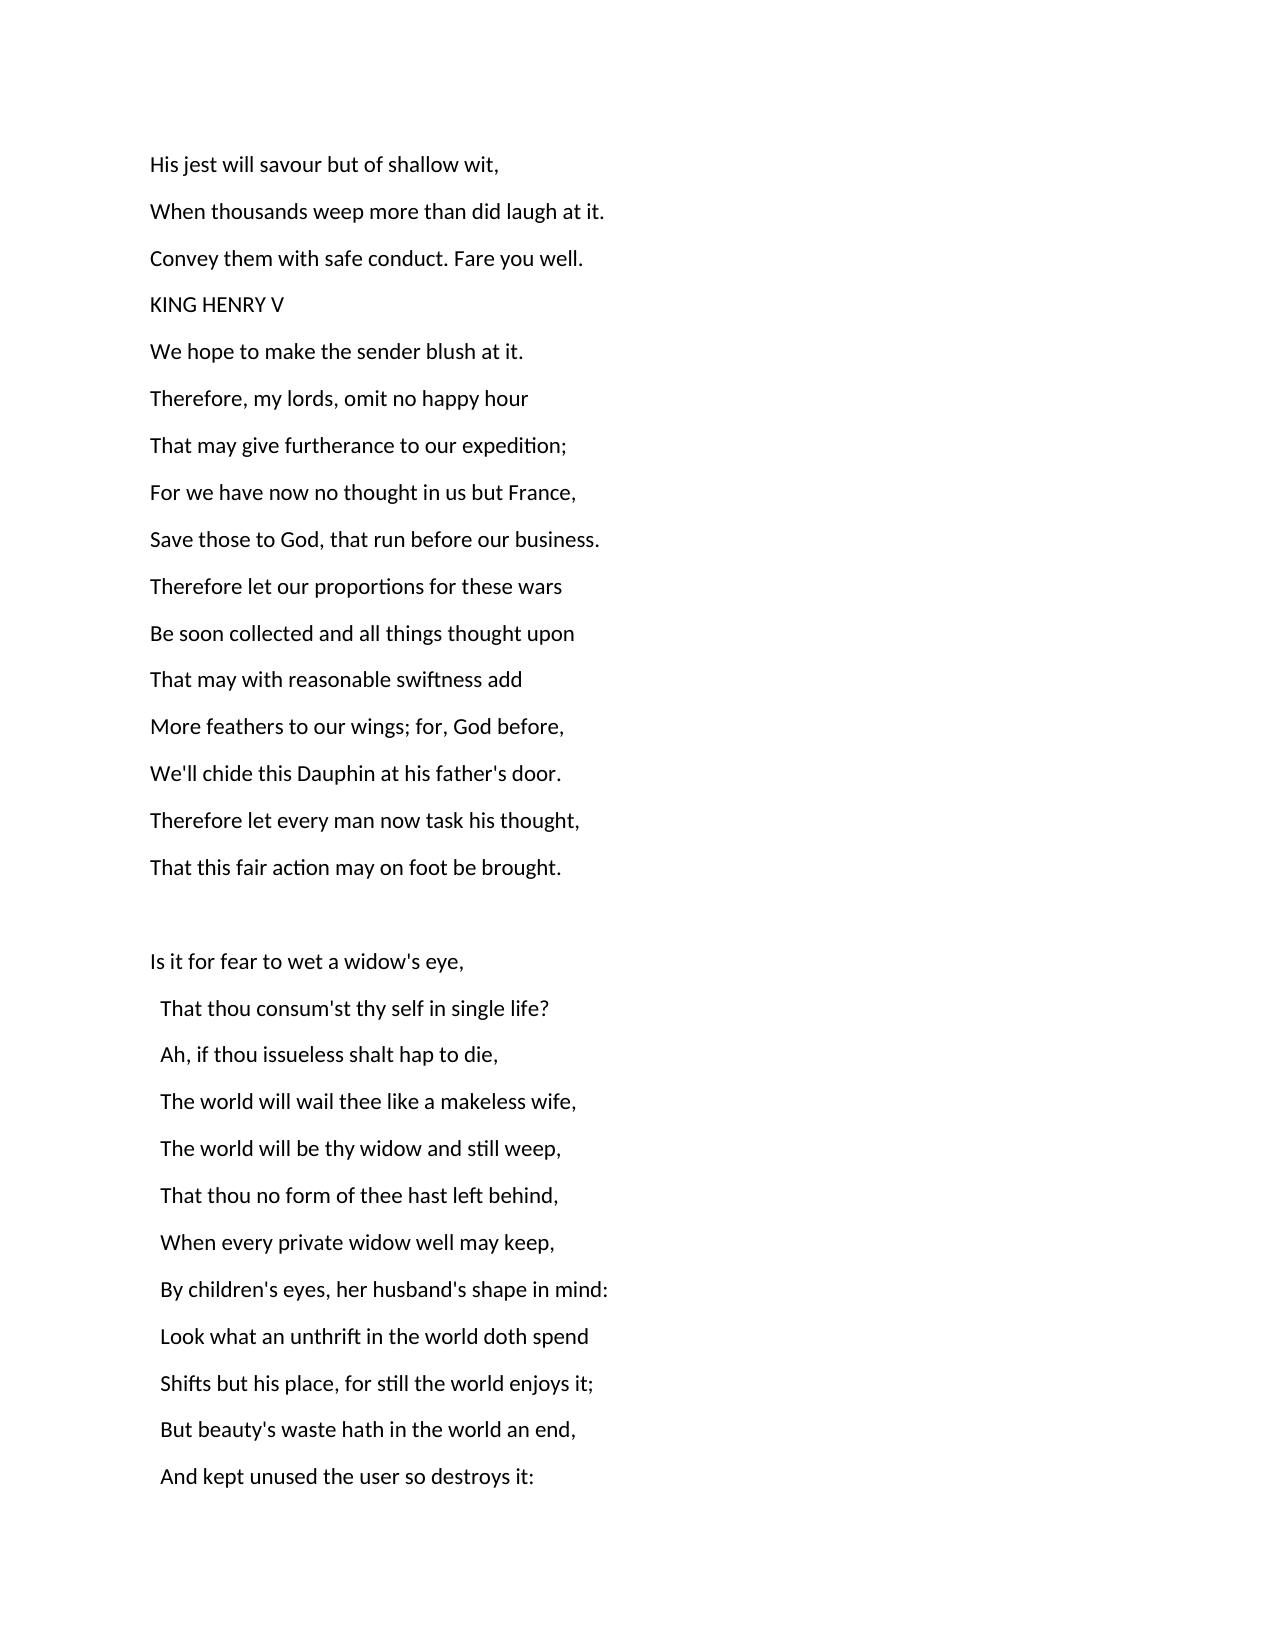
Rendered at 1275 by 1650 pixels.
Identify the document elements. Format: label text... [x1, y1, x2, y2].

text Convey them with safe conduct. Fare you well. [150, 244, 1125, 272]
text But beauty's waste hath in the world an end, [150, 1416, 1125, 1444]
text When every private widow well may keep, [150, 1228, 1125, 1256]
text That thou no form of thee hast left behind, [150, 1181, 1125, 1209]
text Look what an unthrift in the world doth spend [150, 1322, 1125, 1350]
text More feathers to our wings; for, God before, [150, 712, 1125, 741]
text When thousands weep more than did laugh at it. [150, 197, 1125, 225]
text That thou consum'st thy self in single life? [150, 994, 1125, 1022]
text The world will wail thee like a makeless wife, [150, 1087, 1125, 1116]
text Save those to God, that run before our business. [150, 525, 1125, 553]
text We hope to make the sender blush at it. [150, 337, 1125, 366]
text Is it for fear to wet a widow's eye, [150, 947, 1125, 975]
text Therefore let every man now task his thought, [150, 806, 1125, 834]
text For we have now no thought in us but France, [150, 478, 1125, 506]
text Shifts but his place, for still the world enjoys it; [150, 1369, 1125, 1397]
text Therefore, my lords, omit no happy hour [150, 384, 1125, 412]
text That may with reasonable swiftness add [150, 666, 1125, 694]
text The world will be thy widow and still weep, [150, 1134, 1125, 1162]
text KING HENRY V [150, 291, 1125, 319]
text That may give furtherance to our expedition; [150, 431, 1125, 459]
text And kept unused the user so destroys it: [150, 1462, 1125, 1491]
text We'll chide this Dauphin at his father's door. [150, 759, 1125, 787]
text Ah, if thou issueless shalt hap to die, [150, 1041, 1125, 1069]
text Therefore let our proportions for these wars [150, 572, 1125, 600]
text By children's eyes, her husband's shape in mind: [150, 1275, 1125, 1303]
text Be soon collected and all things thought upon [150, 619, 1125, 647]
text His jest will savour but of shallow wit, [150, 150, 1125, 178]
text That this fair action may on foot be brought. [150, 853, 1125, 881]
